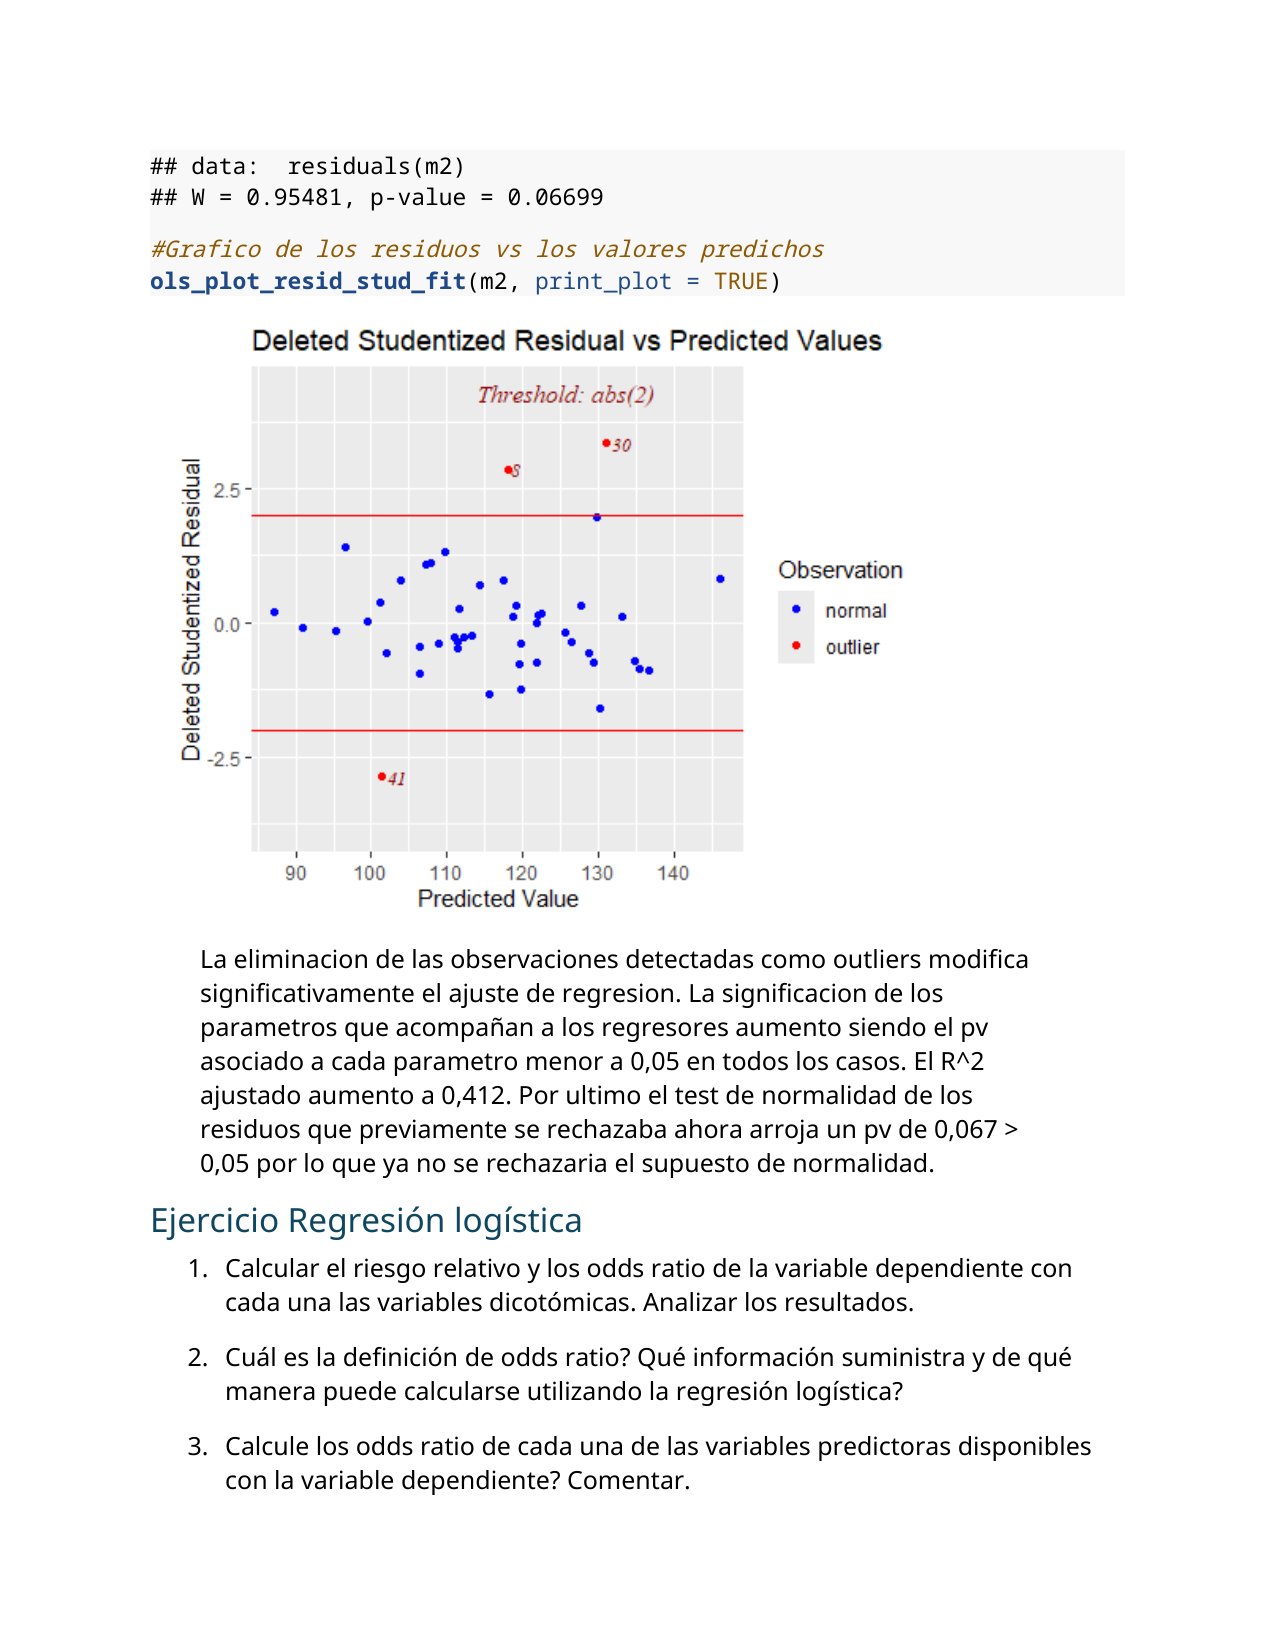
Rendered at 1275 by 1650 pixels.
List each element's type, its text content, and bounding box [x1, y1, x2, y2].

list Calcular el riesgo relativo y los odds ratio de la variable dependiente con cada una las variables dicotómicas. Analizar los resultados. [187, 1251, 1125, 1319]
picture [168, 316, 927, 923]
text La eliminacion de las observaciones detectadas como outliers modifica significativamente el ajuste de regresion. La significacion de los parametros que acompañan a los regresores aumento siendo el pv asociado a cada parametro menor a 0,05 en todos los casos. El R^2 ajustado aumento a 0,412. Por ultimo el test de normalidad de los residuos que previamente se rechazaba ahora arroja un pv de 0,067 > 0,05 por lo que ya no se rechazaria el supuesto de normalidad. [200, 942, 1075, 1180]
text #Grafico de los residuos vs los valores predichos ols_plot_resid_stud_fit(m2, print_plot = TRUE) [150, 233, 1125, 296]
list Calcule los odds ratio de cada una de las variables predictoras disponibles con la variable dependiente? Comentar. [187, 1428, 1125, 1497]
list Cuál es la definición de odds ratio? Qué información suministra y de qué manera puede calcularse utilizando la regresión logística? [187, 1339, 1125, 1408]
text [150, 150, 1125, 212]
subtitle Ejercicio Regresión logística [150, 1197, 1125, 1242]
